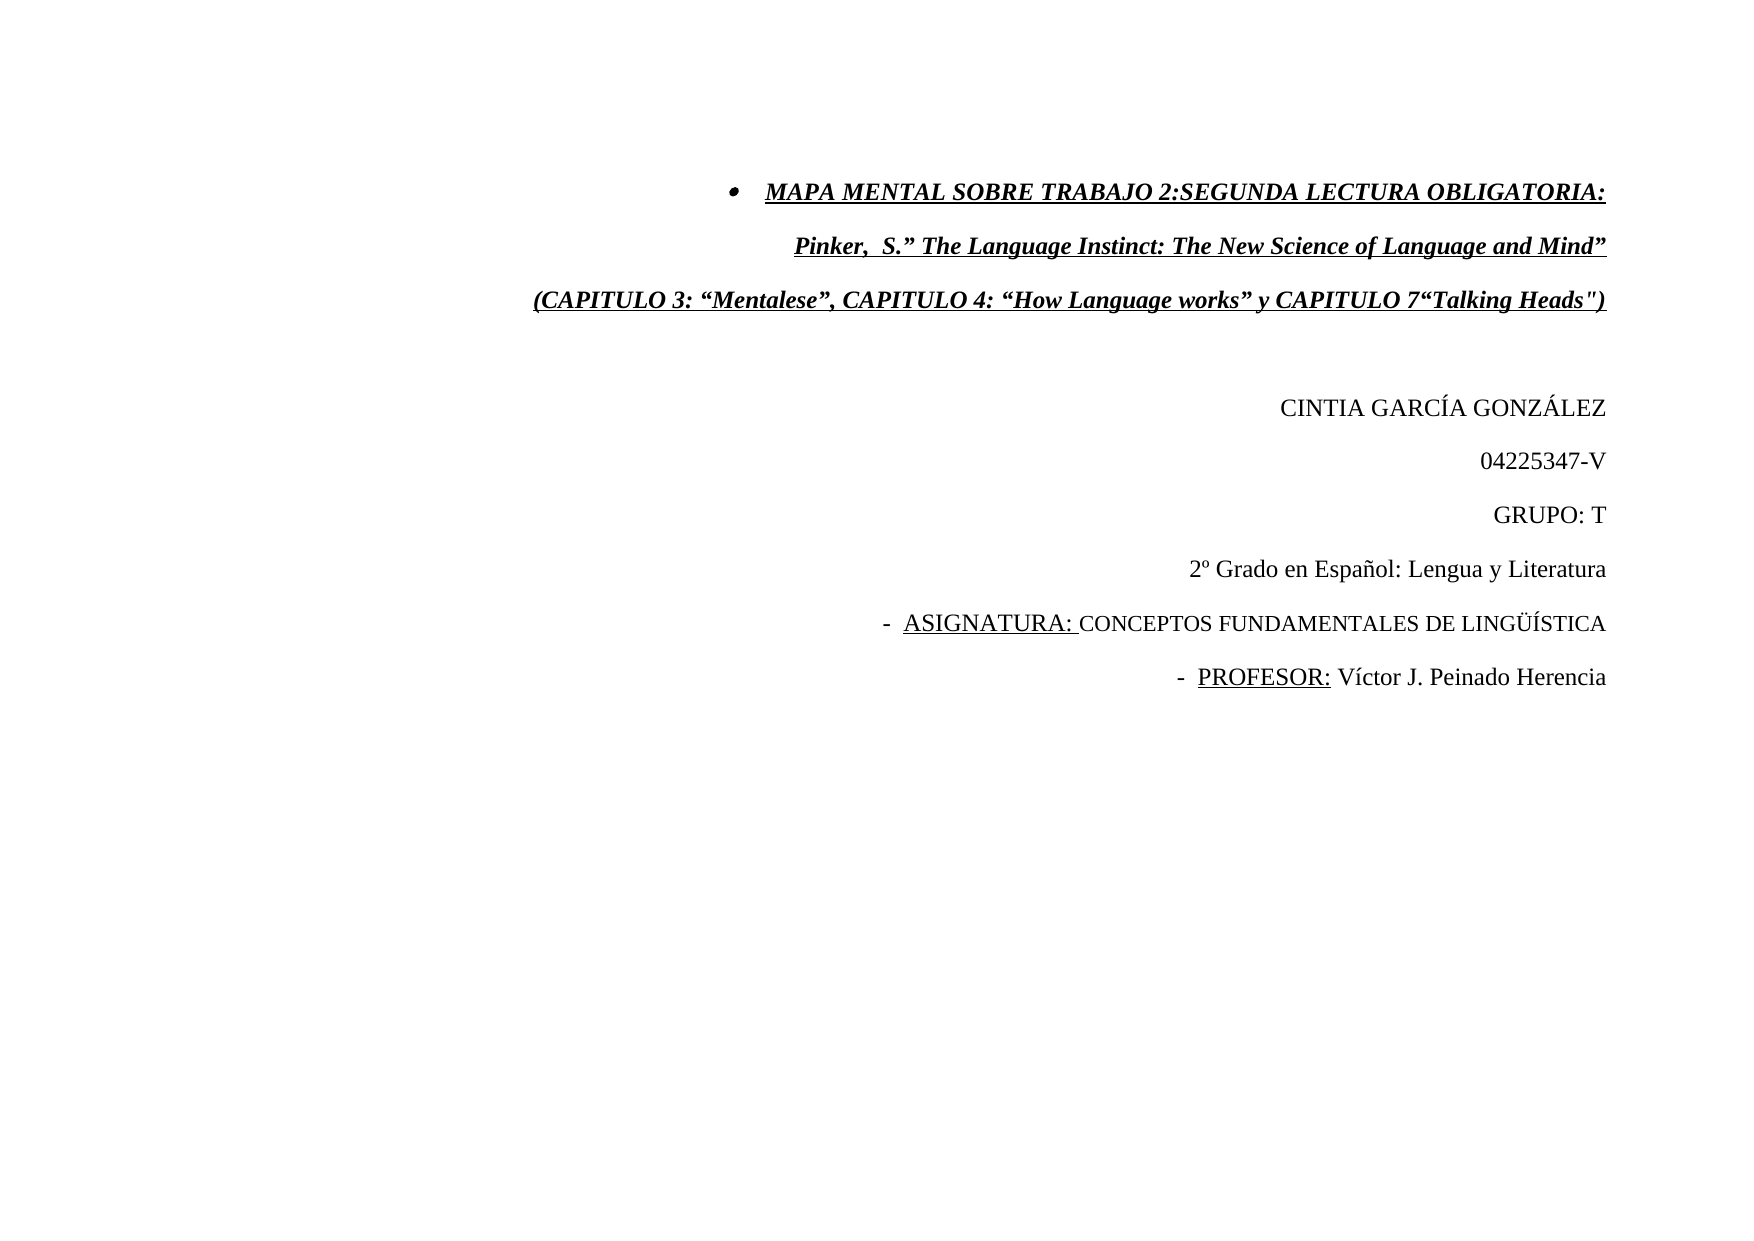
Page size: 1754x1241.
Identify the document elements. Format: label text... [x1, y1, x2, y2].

text GRUPO: T [148, 500, 1606, 529]
text 04225347-V [148, 446, 1606, 475]
list - ASIGNATURA: CONCEPTOS FUNDAMENTALES DE LINGÜÍSTICA [223, 608, 1606, 637]
text (CAPITULO 3: “Mentalese”, CAPITULO 4: “How Language works” y CAPITULO 7“Talking Heads") [148, 285, 1606, 314]
text 2º Grado en Español: Lengua y Literatura [148, 554, 1606, 583]
text CINTIA GARCÍA GONZÁLEZ [148, 393, 1606, 421]
text - PROFESOR: Víctor J. Peinado Herencia [148, 662, 1606, 691]
list MAPA MENTAL SOBRE TRABAJO 2:SEGUNDA LECTURA OBLIGATORIA: [185, 177, 1606, 206]
text Pinker, S.” The Language Instinct: The New Science of Language and Mind” [148, 231, 1606, 260]
